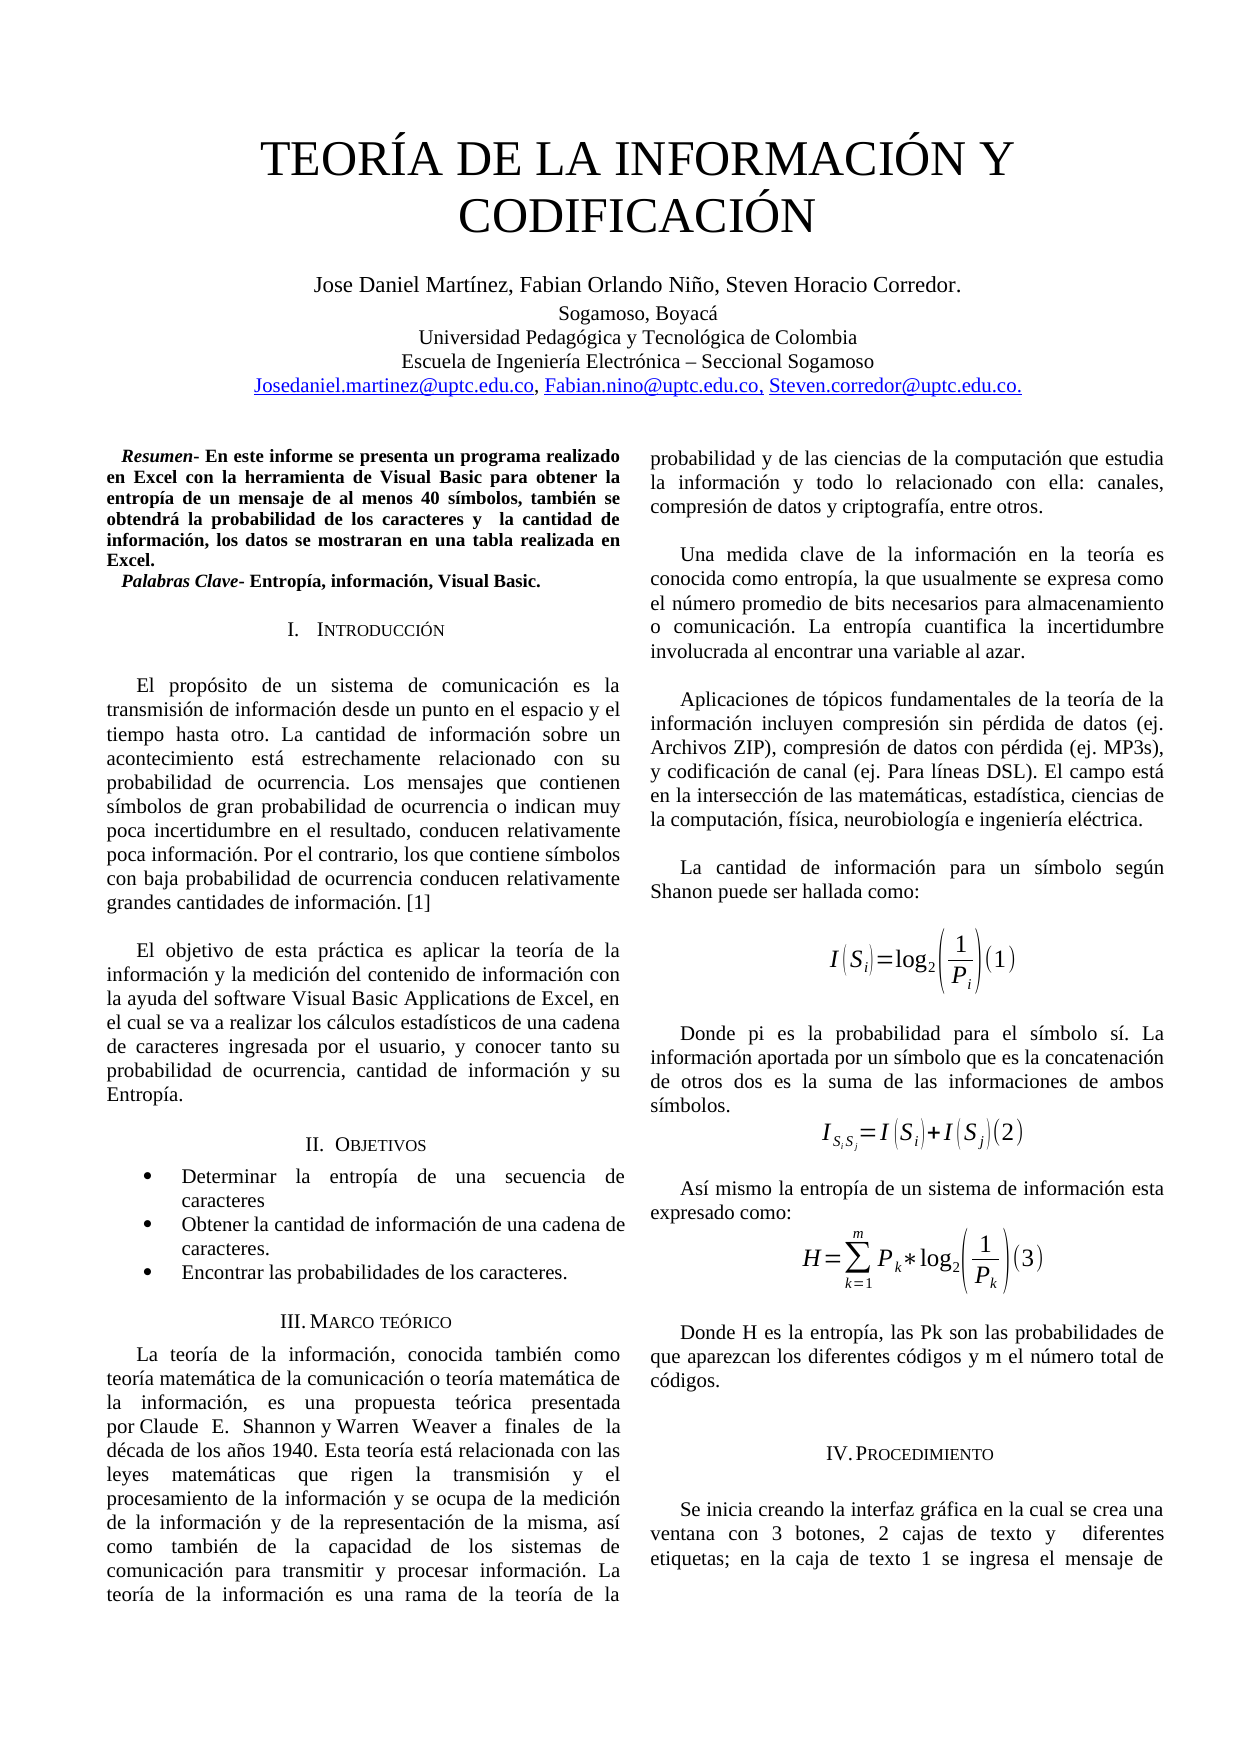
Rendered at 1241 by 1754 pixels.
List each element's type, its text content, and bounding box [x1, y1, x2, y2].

table_cell Universidad Pedagógica y Tecnológica de Colombia [166, 325, 1110, 349]
text Resumen- En este informe se presenta un programa realizado en Excel con la herramienta de Visual Basic para obtener la entropía de un mensaje de al menos 40 símbolos, también se obtendrá la probabilidad de los caracteres y la cantidad de información, los datos se mostraran en una tabla realizada en Excel. [106, 446, 621, 571]
text Una medida clave de la información en la teoría es conocida como entropía, la que usualmente se expresa como el número promedio de bits necesarios para almacenamiento o comunicación. La entropía cuantifica la incertidumbre involucrada al encontrar una variable al azar. [650, 542, 1165, 663]
text La cantidad de información para un símbolo según Shanon puede ser hallada como: [650, 855, 1165, 903]
text Así mismo la entropía de un sistema de información esta expresado como: [650, 1176, 1165, 1224]
text Palabras Clave- Entropía, información, Visual Basic. [106, 571, 621, 592]
list Determinar la entropía de una secuencia de caracteres [144, 1164, 625, 1212]
text La teoría de la información, conocida también como teoría matemática de la comunicación o teoría matemática de la información, es una propuesta teórica presentada por Claude E. Shannon y Warren Weaver a finales de la década de los años 1940. Esta teoría está relacionada con las leyes matemáticas que rigen la transmisión y el procesamiento de la información y se ocupa de la medición de la información y de la representación de la misma, así como también de la capacidad de los sistemas de comunicación para transmitir y procesar información. La teoría de la información es una rama de la teoría de la probabilidad y de las ciencias de la computación que estudia la información y todo lo relacionado con ella: canales, compresión de datos y criptografía, entre otros. [106, 1342, 621, 1606]
text Donde H es la entropía, las Pk son las probabilidades de que aparezcan los diferentes códigos y m el número total de códigos. [650, 1319, 1165, 1392]
list Encontrar las probabilidades de los caracteres. [144, 1260, 625, 1284]
text Donde pi es la probabilidad para el símbolo sí. La información aportada por un símbolo que es la concatenación de otros dos es la suma de las informaciones de ambos símbolos. [650, 1021, 1165, 1117]
text Procedimiento [650, 1441, 1169, 1465]
text TEORÍA DE LA INFORMACIÓN Y CODIFICACIÓN [106, 128, 1169, 243]
text Introducción [106, 617, 625, 641]
table_cell Escuela de Ingeniería Electrónica – Seccional Sogamoso Josedaniel.martinez@uptc.edu.co, Fabian.nino@uptc.edu.co, Steven.corredor@uptc.edu.co. [166, 349, 1110, 397]
table_header Jose Daniel Martínez, Fabian Orlando Niño, Steven Horacio Corredor. [166, 244, 1110, 301]
text Marco teórico [106, 1309, 625, 1333]
text El objetivo de esta práctica es aplicar la teoría de la información y la medición del contenido de información con la ayuda del software Visual Basic Applications de Excel, en el cual se va a realizar los cálculos estadísticos de una cadena de caracteres ingresada por el usuario, y conocer tanto su probabilidad de ocurrencia, cantidad de información y su Entropía. [106, 938, 621, 1106]
list Obtener la cantidad de información de una cadena de caracteres. [144, 1212, 625, 1260]
text Objetivos [106, 1131, 625, 1156]
text Aplicaciones de tópicos fundamentales de la teoría de la información incluyen compresión sin pérdida de datos (ej. Archivos ZIP), compresión de datos con pérdida (ej. MP3s), y codificación de canal (ej. Para líneas DSL). El campo está en la intersección de las matemáticas, estadística, ciencias de la computación, física, neurobiología e ingeniería eléctrica. [650, 687, 1165, 831]
text El propósito de un sistema de comunicación es la transmisión de información desde un punto en el espacio y el tiempo hasta otro. La cantidad de información sobre un acontecimiento está estrechamente relacionado con su probabilidad de ocurrencia. Los mensajes que contienen símbolos de gran probabilidad de ocurrencia o indican muy poca incertidumbre en el resultado, conducen relativamente poca información. Por el contrario, los que contiene símbolos con baja probabilidad de ocurrencia conducen relativamente grandes cantidades de información. [1] [106, 673, 621, 914]
table_cell Sogamoso, Boyacá [166, 301, 1110, 325]
